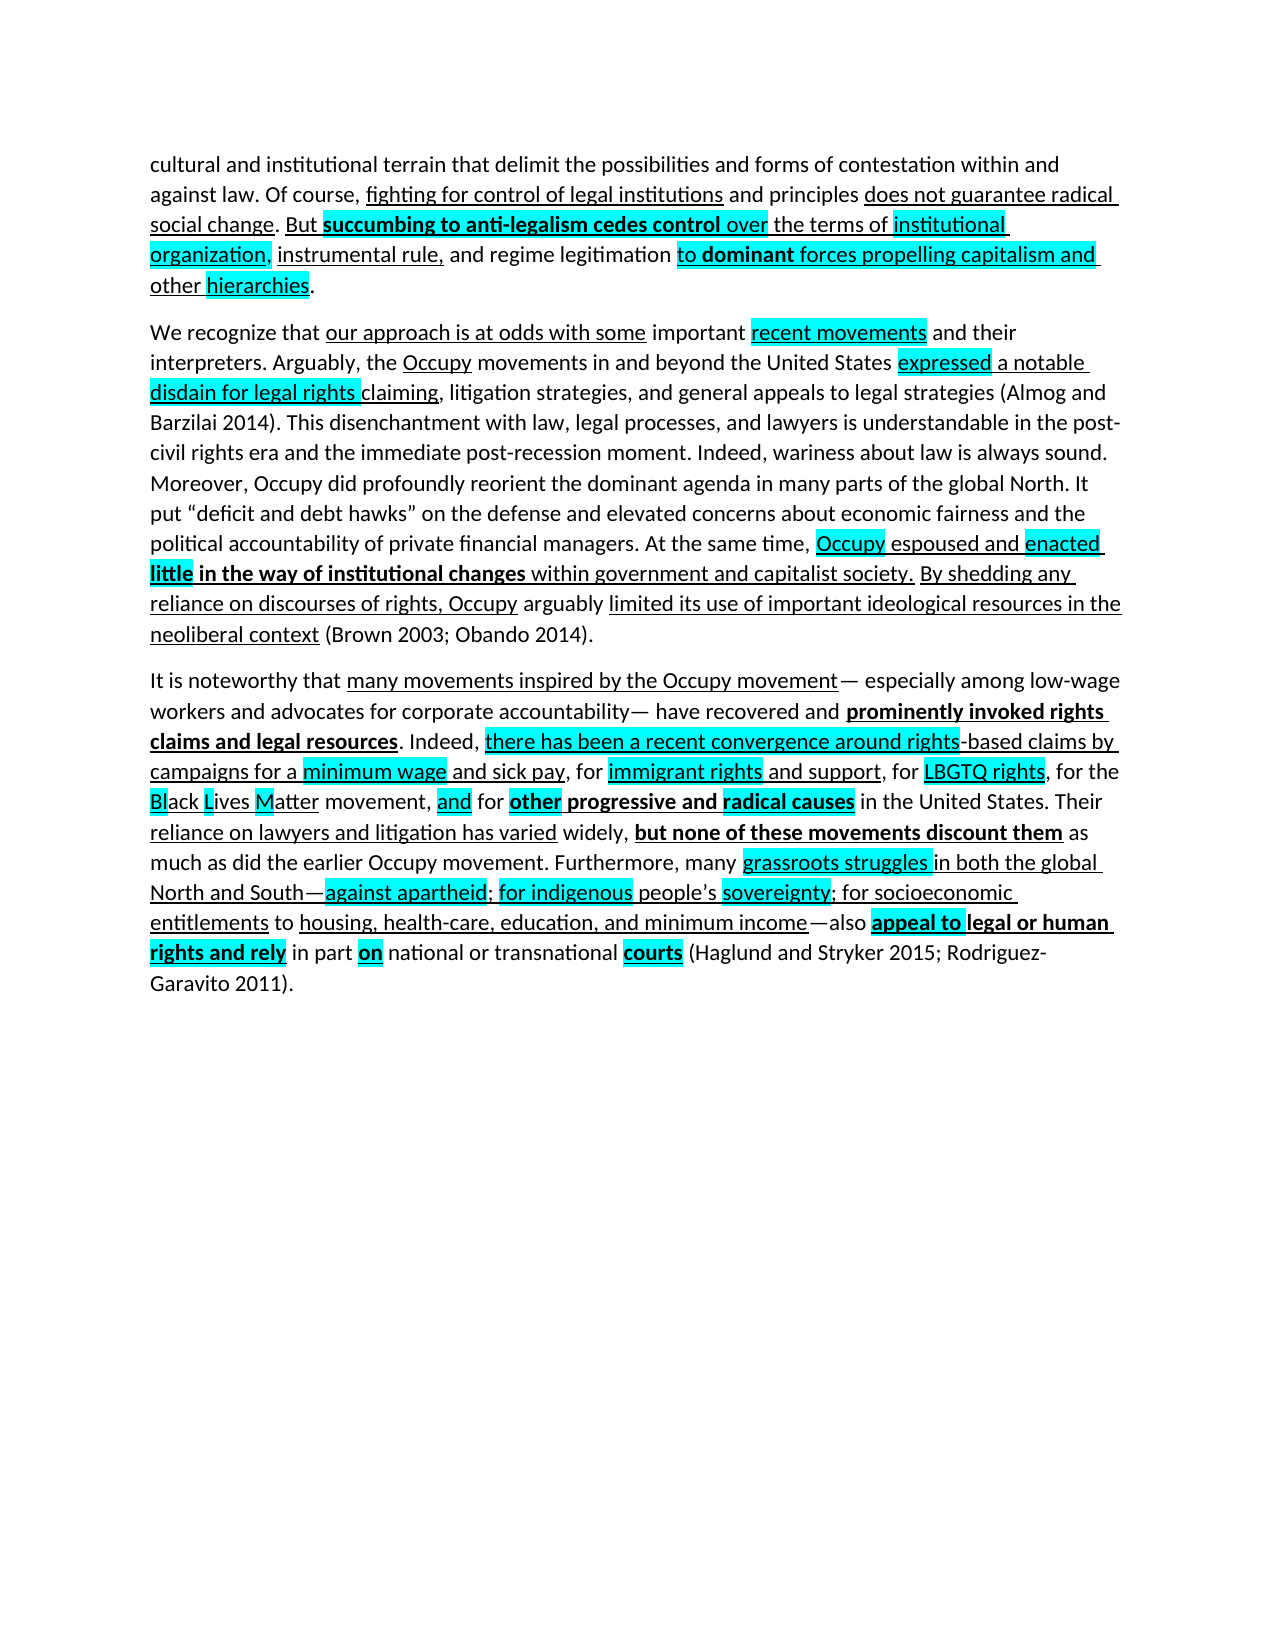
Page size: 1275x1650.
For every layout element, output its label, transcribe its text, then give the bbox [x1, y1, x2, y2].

text We recognize that our approach is at odds with some important recent movements and their interpreters. Arguably, the Occupy movements in and beyond the United States expressed a notable disdain for legal rights claiming, litigation strategies, and general appeals to legal strategies (Almog and Barzilai 2014). This disenchantment with law, legal processes, and lawyers is understandable in the post-civil rights era and the immediate post-recession moment. Indeed, wariness about law is always sound. Moreover, Occupy did profoundly reorient the dominant agenda in many parts of the global North. It put “deficit and debt hawks” on the defense and elevated concerns about economic fairness and the political accountability of private financial managers. At the same time, Occupy espoused and enacted little in the way of institutional changes within government and capitalist society. By shedding any reliance on discourses of rights, Occupy arguably limited its use of important ideological resources in the neoliberal context (Brown 2003; Obando 2014). [150, 318, 1125, 648]
text It is noteworthy that many movements inspired by the Occupy movement— especially among low-wage workers and advocates for corporate accountability— have recovered and prominently invoked rights claims and legal resources. Indeed, there has been a recent convergence around rights-based claims by campaigns for a minimum wage and sick pay, for immigrant rights and support, for LBGTQ rights, for the Black Lives Matter movement, and for other progressive and radical causes in the United States. Their reliance on lawyers and litigation has varied widely, but none of these movements discount them as much as did the earlier Occupy movement. Furthermore, many grassroots struggles in both the global North and South—against apartheid; for indigenous people’s sovereignty; for socioeconomic entitlements to housing, health-care, education, and minimum income—also appeal to legal or human rights and rely in part on national or transnational courts (Haglund and Stryker 2015; Rodriguez-Garavito 2011). [150, 667, 1125, 997]
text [150, 150, 1125, 299]
